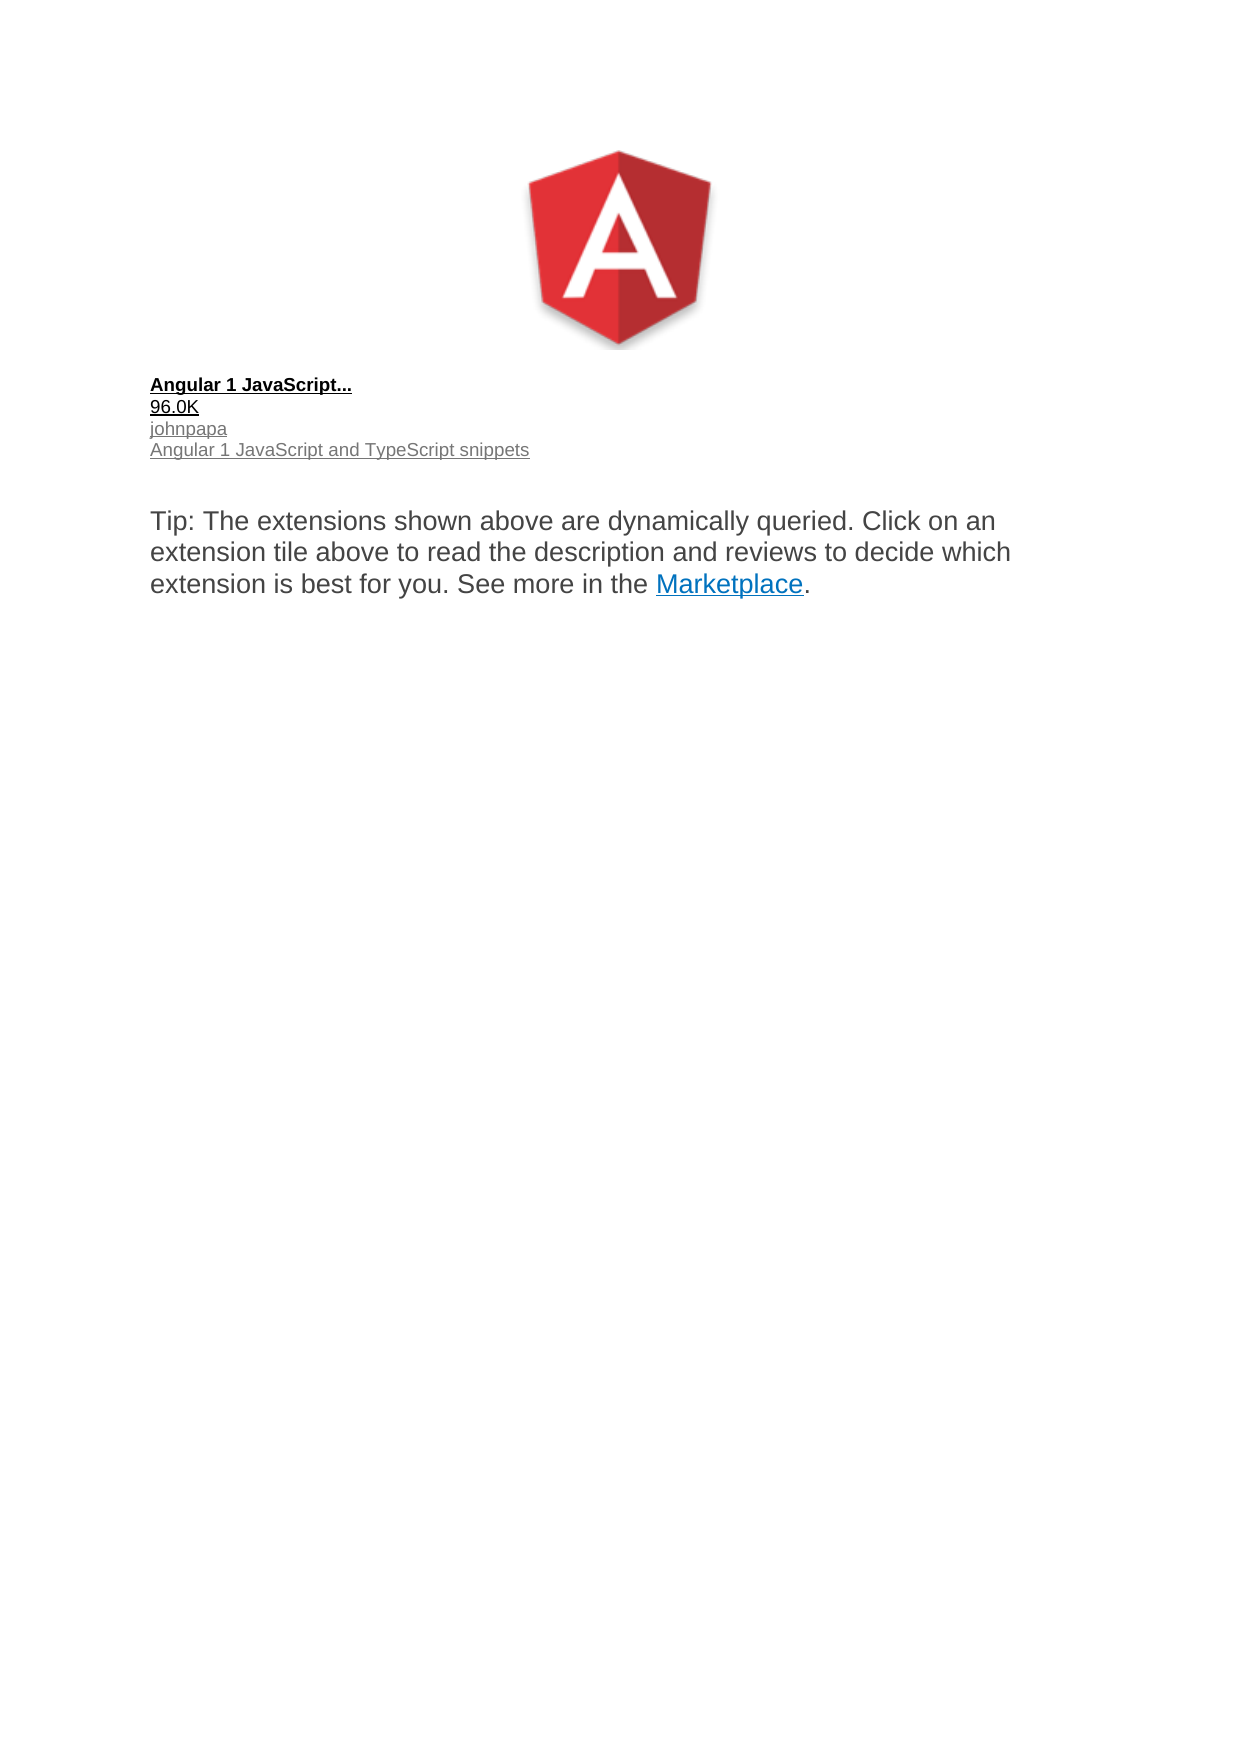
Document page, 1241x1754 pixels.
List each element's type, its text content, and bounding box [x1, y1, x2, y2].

text 96.0K [150, 396, 1090, 417]
text johnpapa [150, 417, 1090, 439]
text Angular 1 JavaScript... [150, 374, 1090, 396]
text Angular 1 JavaScript and TypeScript snippets [150, 439, 1090, 460]
picture [520, 150, 720, 350]
text Tip: The extensions shown above are dynamically queried. Click on an extension tile above to read the description and reviews to decide which extension is best for you. See more in the Marketplace. [150, 505, 1090, 599]
